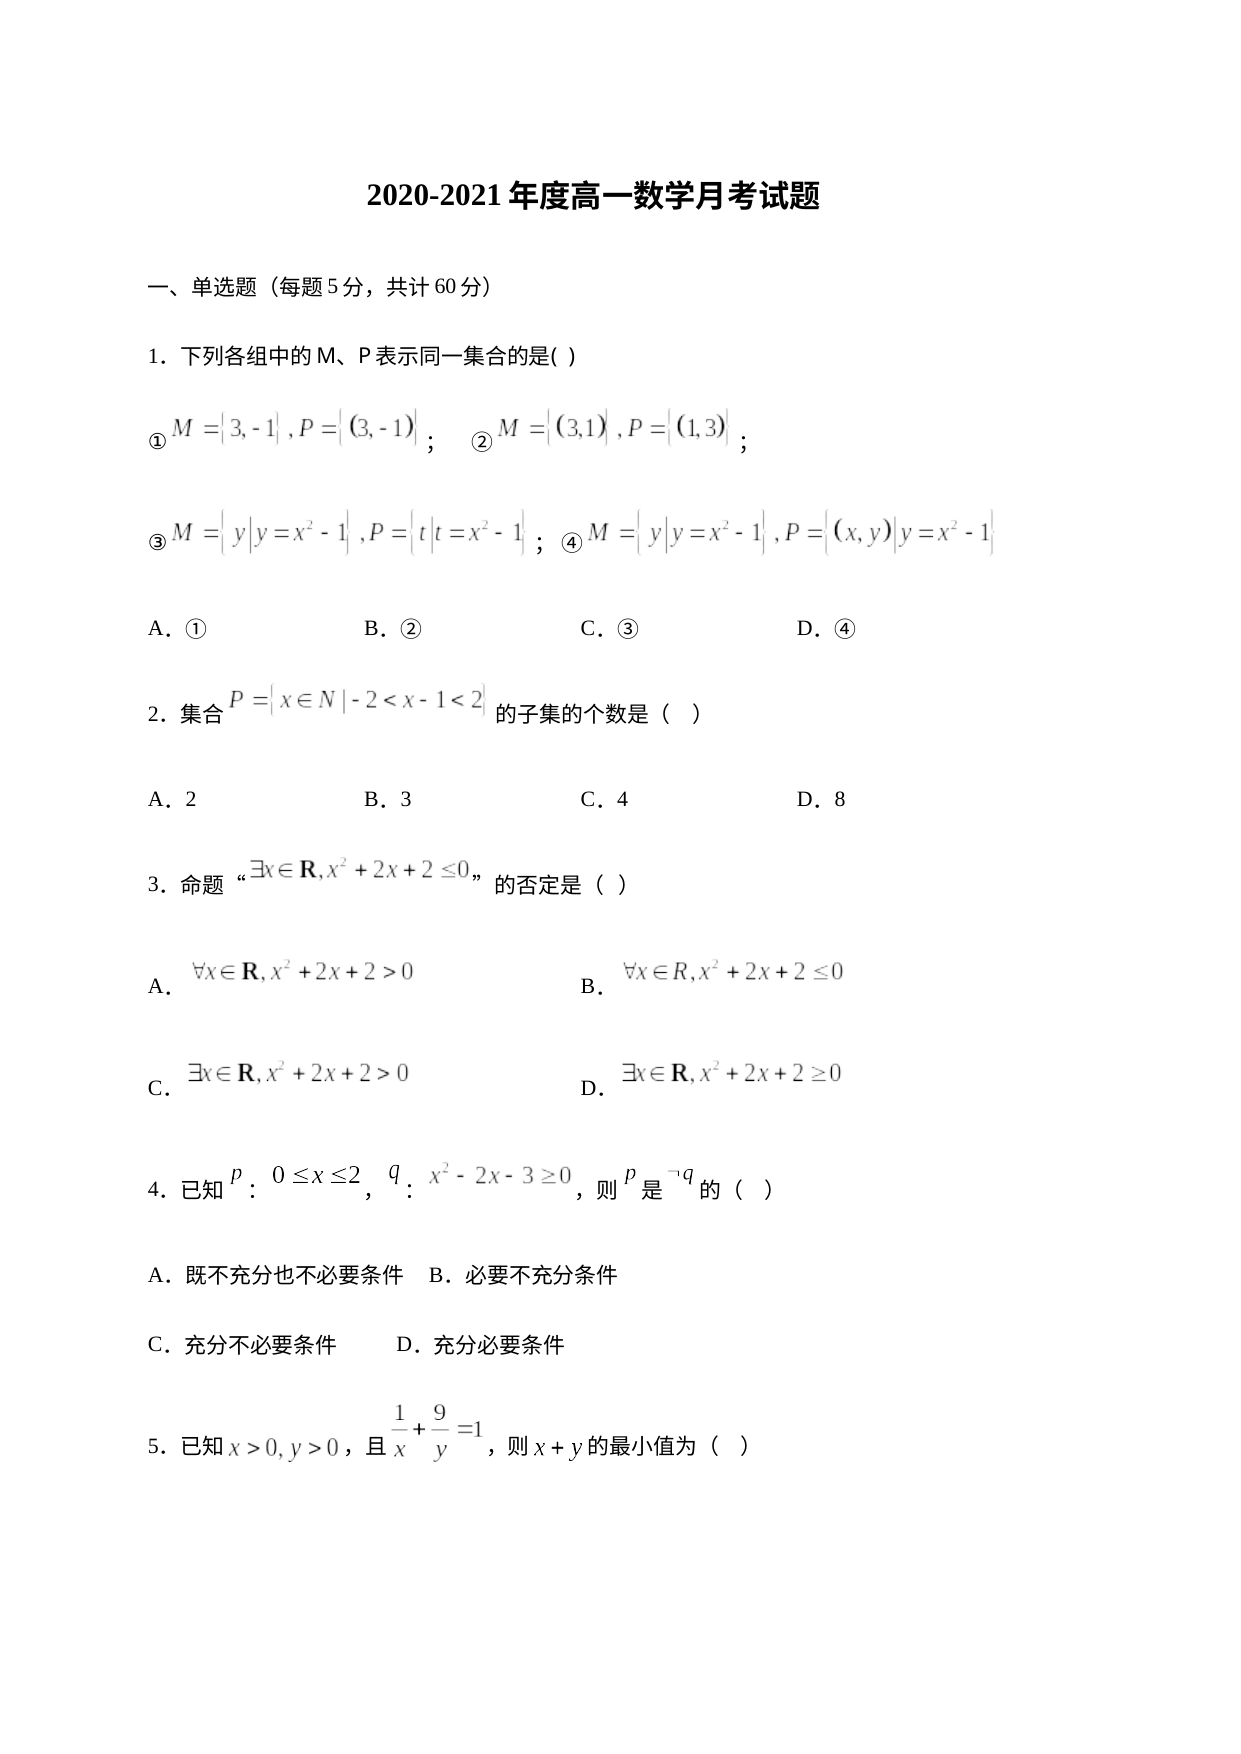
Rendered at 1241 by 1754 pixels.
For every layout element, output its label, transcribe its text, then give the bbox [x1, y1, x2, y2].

text ①； ②； [148, 408, 1092, 473]
text A．① B．② C．③ D．④ [148, 611, 1092, 644]
text C． D． [148, 1055, 1092, 1120]
text 2．集合的子集的个数是（ ） [148, 681, 1092, 746]
text 5．已知，且，则的最小值为（ ） [148, 1396, 1092, 1494]
text C．充分不必要条件 D．充分必要条件 [148, 1327, 1092, 1360]
text 2020-2021年度高一数学月考试题 [148, 161, 1092, 226]
text 3．命题“”的否定是（ ） [148, 851, 1092, 916]
list 单选题（每题5分，共计60分） [148, 270, 1092, 302]
text A．既不充分也不必要条件 B．必要不充分条件 [148, 1258, 1092, 1291]
text A．2 B．3 C．4 D．8 [148, 782, 1092, 815]
list 1．下列各组中的M、P表示同一集合的是( ) [148, 339, 1092, 371]
text A． B． [148, 953, 1092, 1018]
text ③； ④ [148, 510, 1092, 575]
text 4．已知：，：，则是的（ ） [148, 1156, 1092, 1221]
